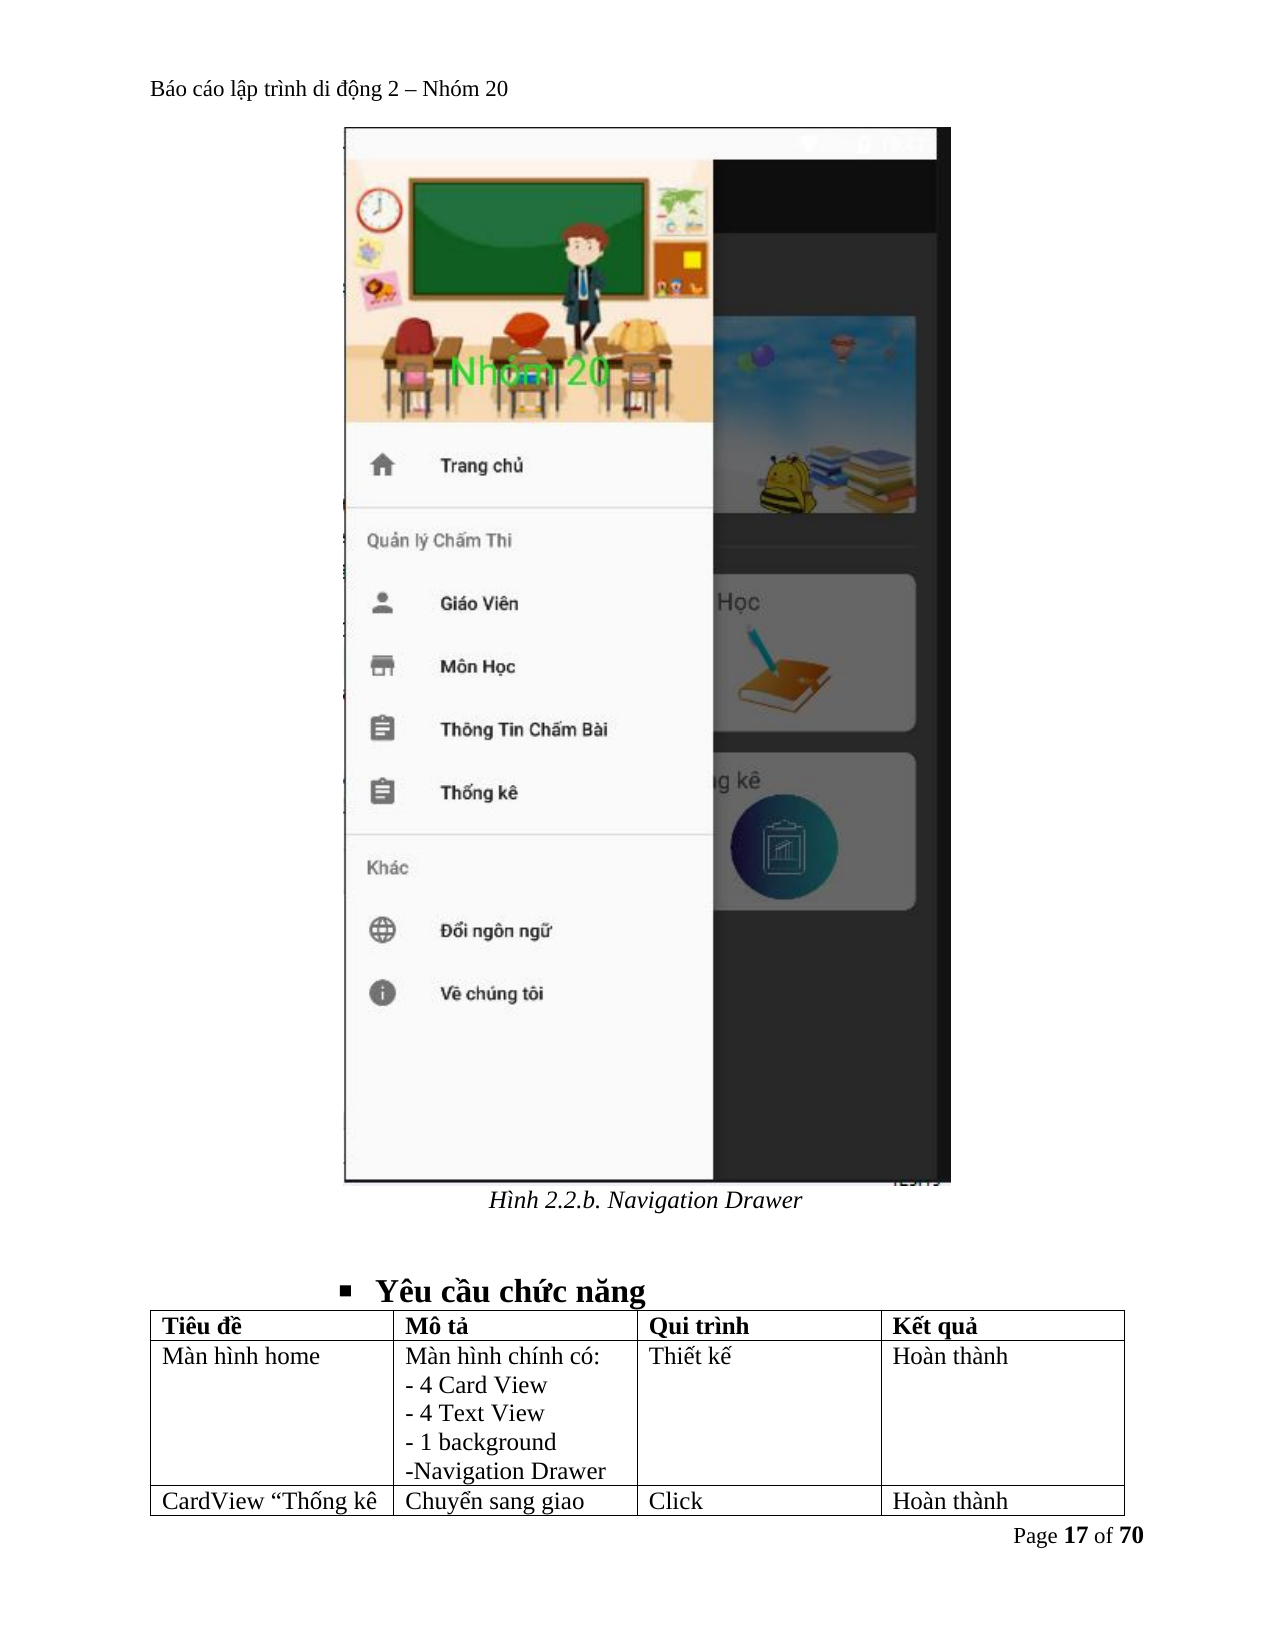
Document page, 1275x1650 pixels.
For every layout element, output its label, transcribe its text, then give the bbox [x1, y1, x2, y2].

table_cell Hoàn thành [882, 1486, 1124, 1514]
picture [343, 127, 951, 1186]
table_cell Hoàn thành [882, 1341, 1124, 1485]
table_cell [151, 1486, 393, 1514]
text Hình 2.2.b. Navigation Drawer [150, 1186, 1144, 1214]
table_cell Thiết kế [638, 1341, 881, 1485]
table_header Qui trình [638, 1311, 881, 1340]
table_header Tiêu đề [151, 1311, 393, 1340]
table_header Kết quả [882, 1311, 1124, 1340]
list Yêu cầu chức năng [337, 1272, 1144, 1310]
table_cell Click [638, 1486, 881, 1514]
table_cell Màn hình chính có: - 4 Card View - 4 Text View - 1 background -Navigation Drawer [394, 1341, 637, 1485]
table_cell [394, 1486, 637, 1514]
table_cell Màn hình home [151, 1341, 393, 1485]
table_header Mô tả [394, 1311, 637, 1340]
